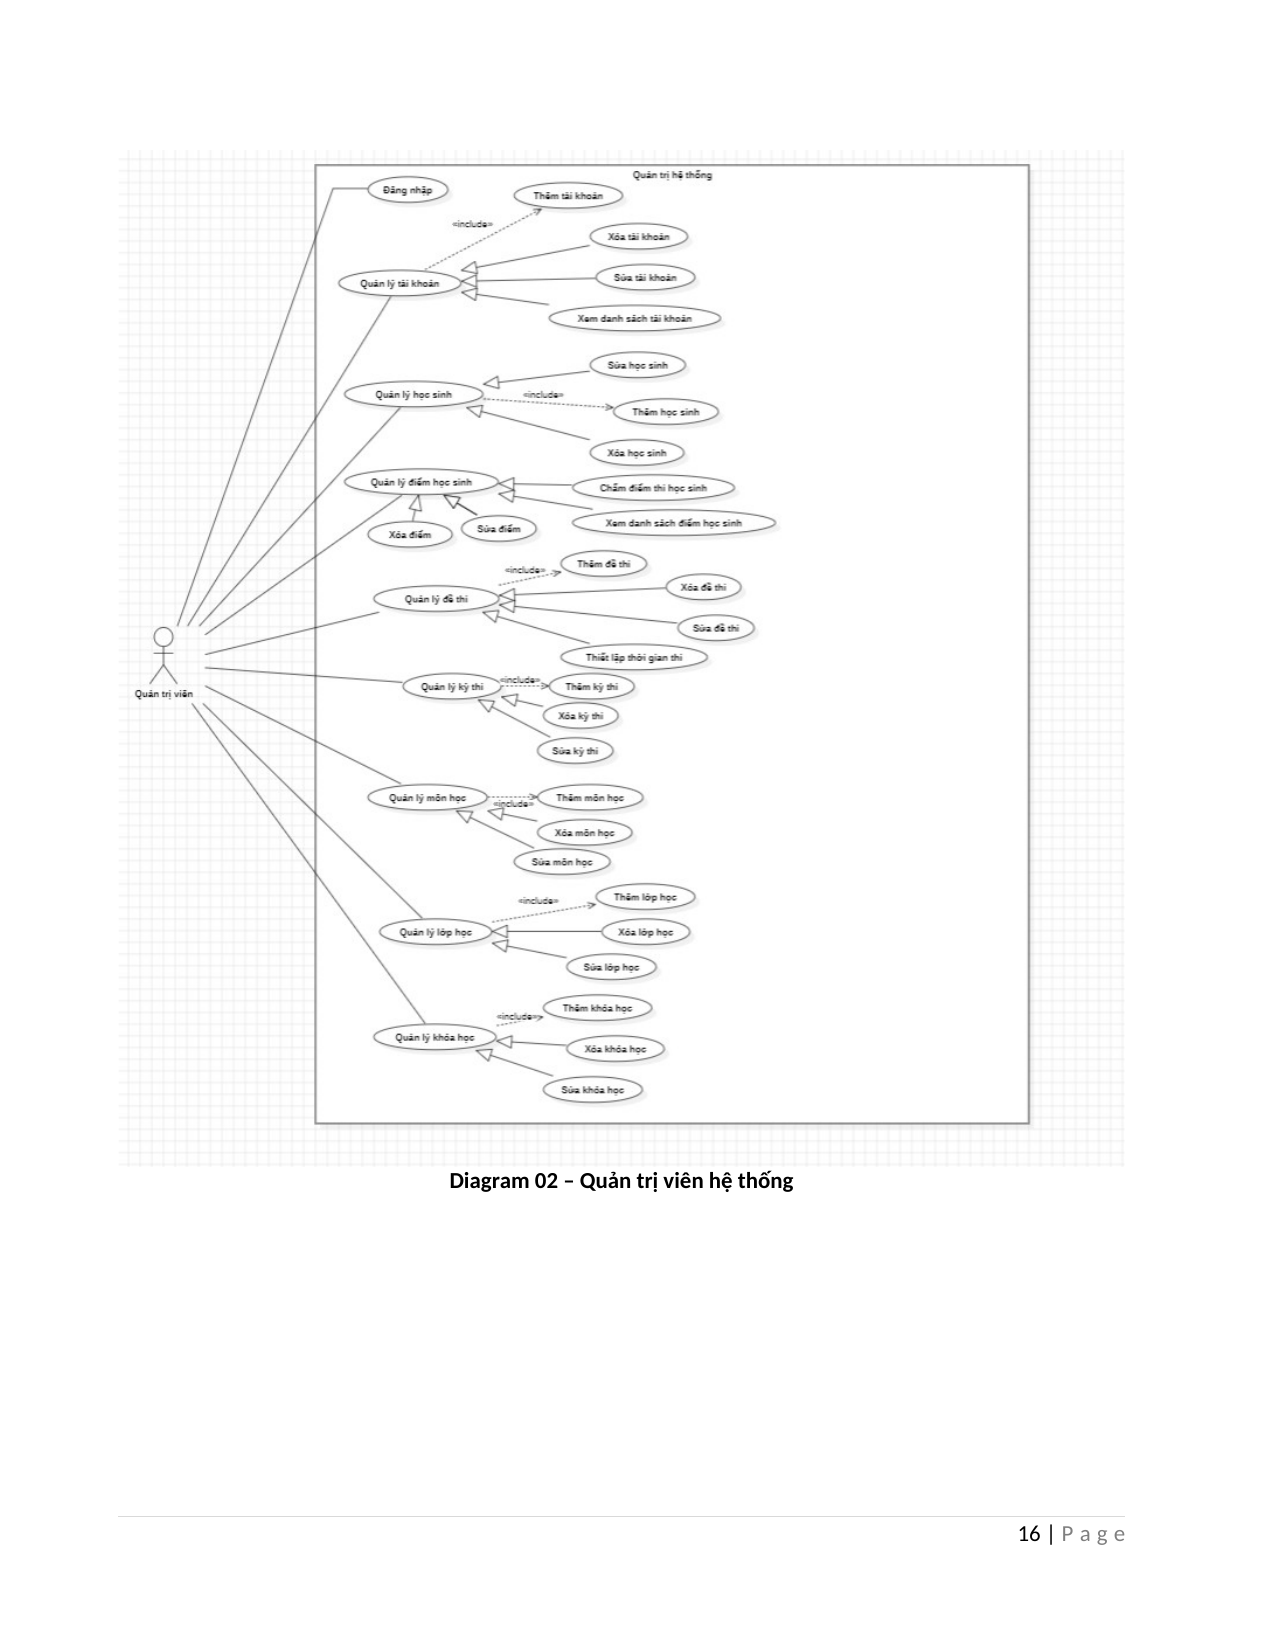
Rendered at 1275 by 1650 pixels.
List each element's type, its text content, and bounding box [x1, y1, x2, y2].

picture [118, 150, 1125, 1167]
text Diagram 02 – Quản trị viên hệ thống [118, 1167, 1125, 1195]
